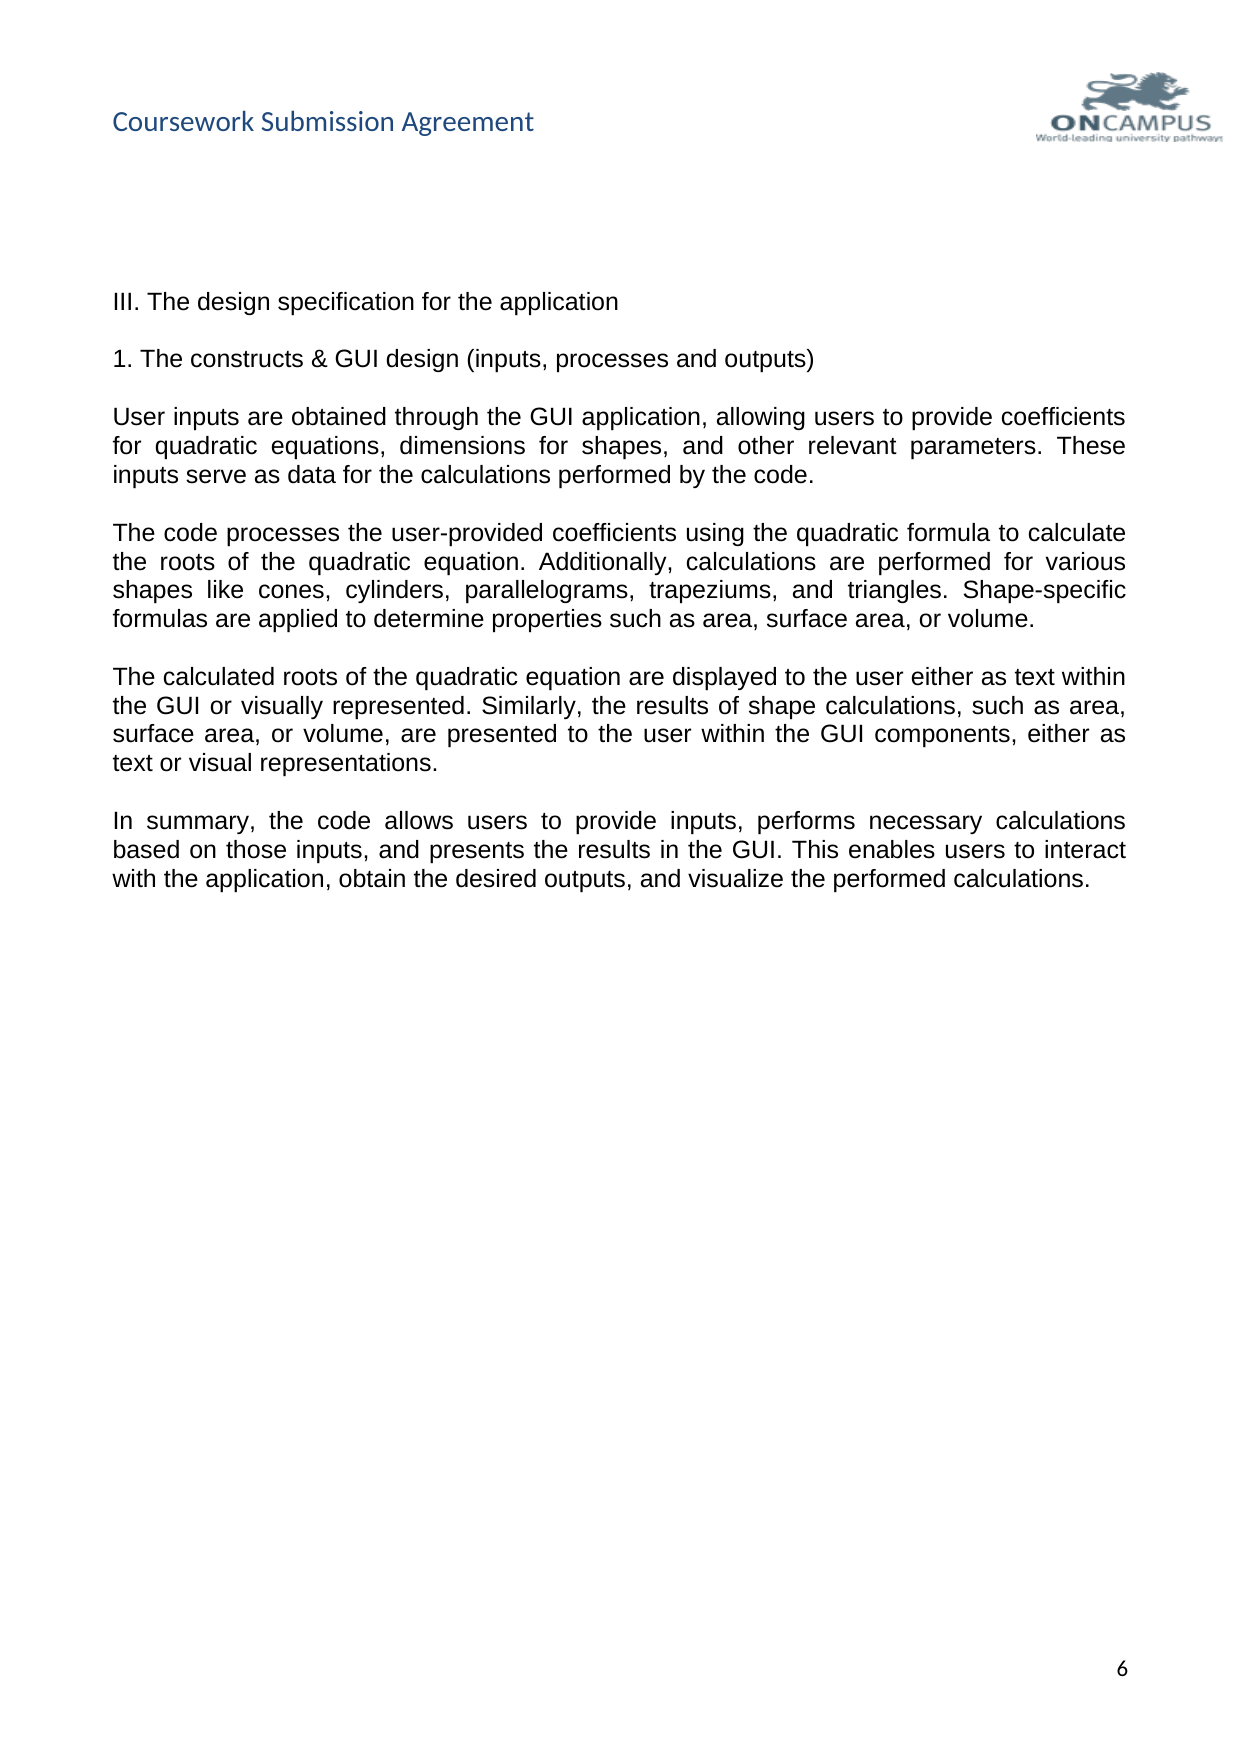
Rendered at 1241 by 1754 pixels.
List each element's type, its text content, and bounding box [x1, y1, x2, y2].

text The calculated roots of the quadratic equation are displayed to the user either as text within the GUI or visually represented. Similarly, the results of shape calculations, such as area, surface area, or volume, are presented to the user within the GUI components, either as text or visual representations. [112, 662, 1128, 777]
text The code processes the user-provided coefficients using the quadratic formula to calculate the roots of the quadratic equation. Additionally, calculations are performed for various shapes like cones, cylinders, parallelograms, trapeziums, and triangles. Shape-specific formulas are applied to determine properties such as area, surface area, or volume. [112, 518, 1128, 633]
text 1. The constructs & GUI design (inputs, processes and outputs) [112, 344, 1128, 373]
text User inputs are obtained through the GUI application, allowing users to provide coefficients for quadratic equations, dimensions for shapes, and other relevant parameters. These inputs serve as data for the calculations performed by the code. [112, 402, 1128, 488]
subtitle III. The design specification for the application [112, 286, 1128, 315]
text In summary, the code allows users to provide inputs, performs necessary calculations based on those inputs, and presents the results in the GUI. This enables users to interact with the application, obtain the desired outputs, and visualize the performed calculations. [112, 806, 1128, 892]
